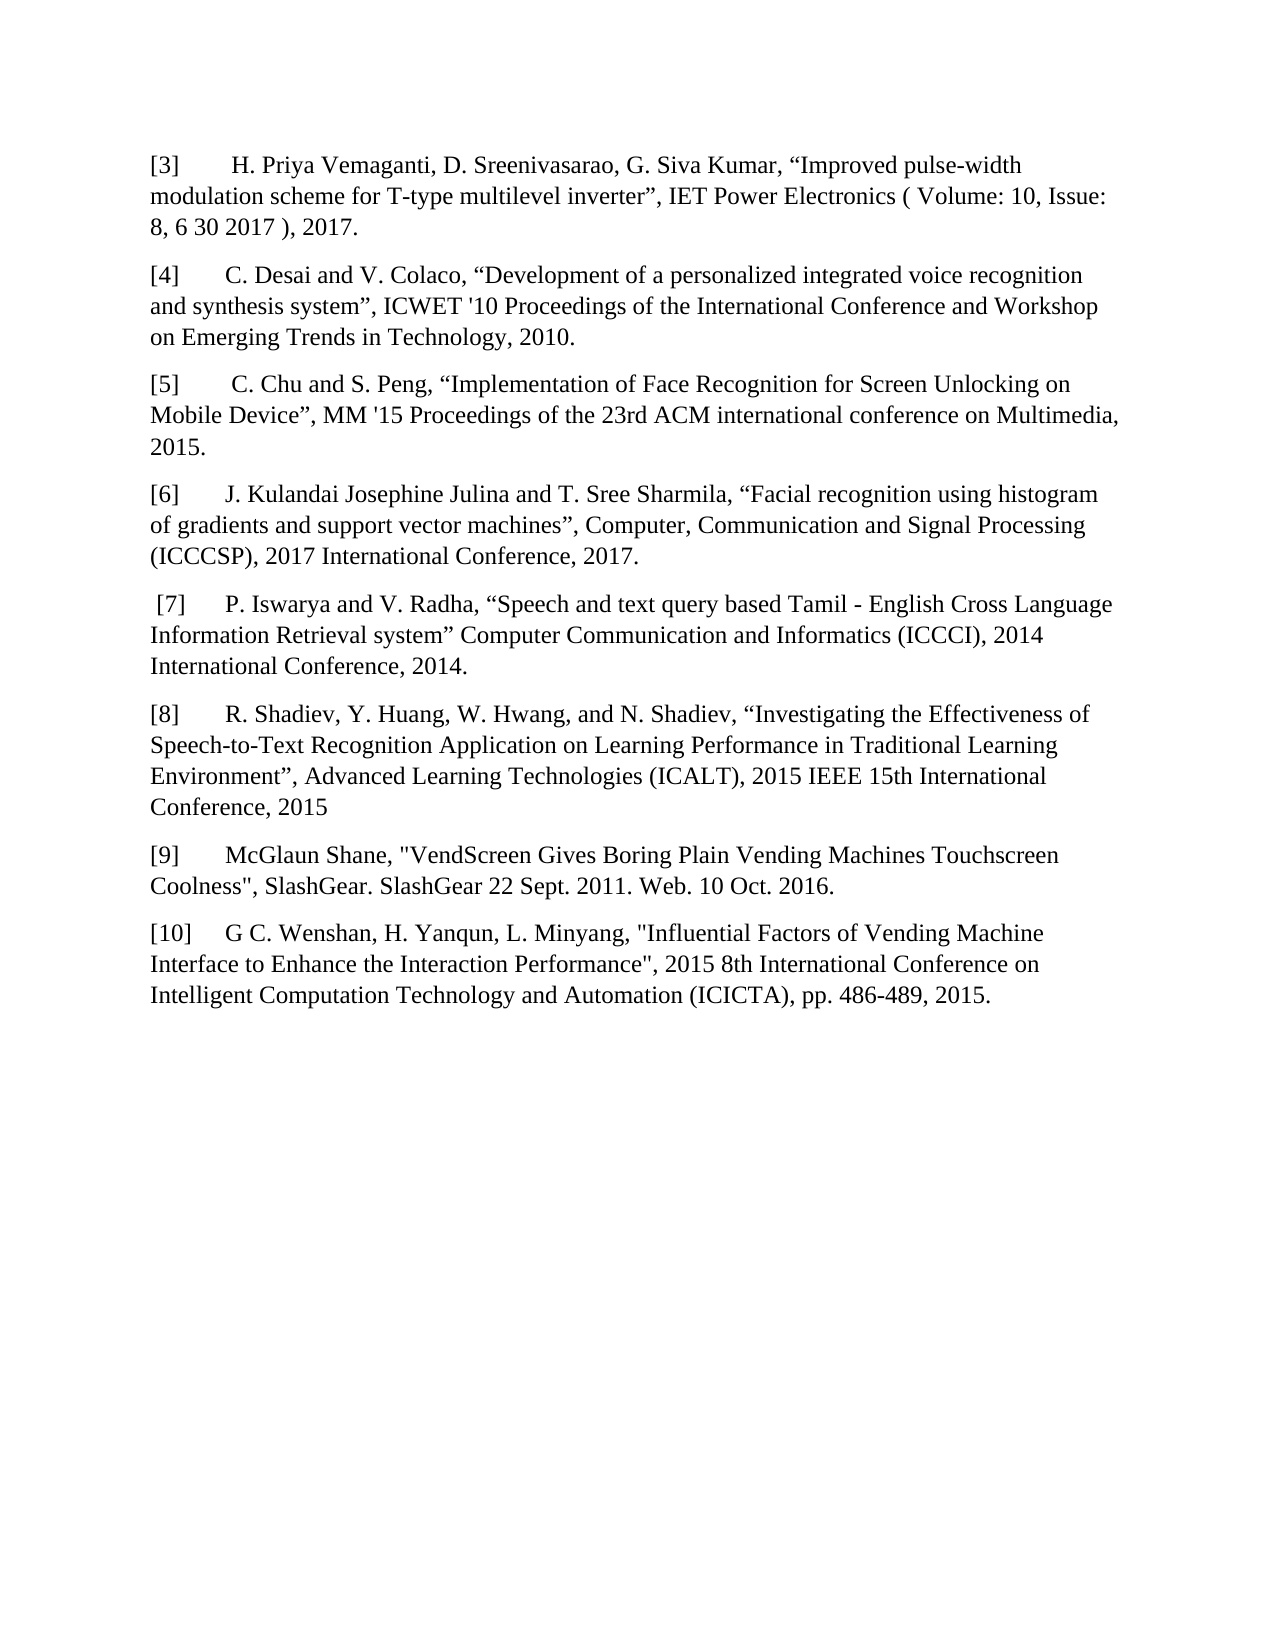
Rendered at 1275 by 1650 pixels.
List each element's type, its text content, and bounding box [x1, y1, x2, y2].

text [6] J. Kulandai Josephine Julina and T. Sree Sharmila, “Facial recognition using histogram of gradients and support vector machines”, Computer, Communication and Signal Processing (ICCCSP), 2017 International Conference, 2017. [150, 479, 1125, 570]
text [9] McGlaun Shane, "VendScreen Gives Boring Plain Vending Machines Touchscreen Coolness", SlashGear. SlashGear 22 Sept. 2011. Web. 10 Oct. 2016. [150, 840, 1125, 899]
text [8] R. Shadiev, Y. Huang, W. Hwang, and N. Shadiev, “Investigating the Effectiveness of Speech-to-Text Recognition Application on Learning Performance in Traditional Learning Environment”, Advanced Learning Technologies (ICALT), 2015 IEEE 15th International Conference, 2015 [150, 699, 1125, 821]
text [7] P. Iswarya and V. Radha, “Speech and text query based Tamil - English Cross Language Information Retrieval system” Computer Communication and Informatics (ICCCI), 2014 International Conference, 2014. [150, 589, 1125, 680]
text [10] G C. Wenshan, H. Yanqun, L. Minyang, "Influential Factors of Vending Machine Interface to Enhance the Interaction Performance", 2015 8th International Conference on Intelligent Computation Technology and Automation (ICICTA), pp. 486-489, 2015. [150, 918, 1125, 1009]
